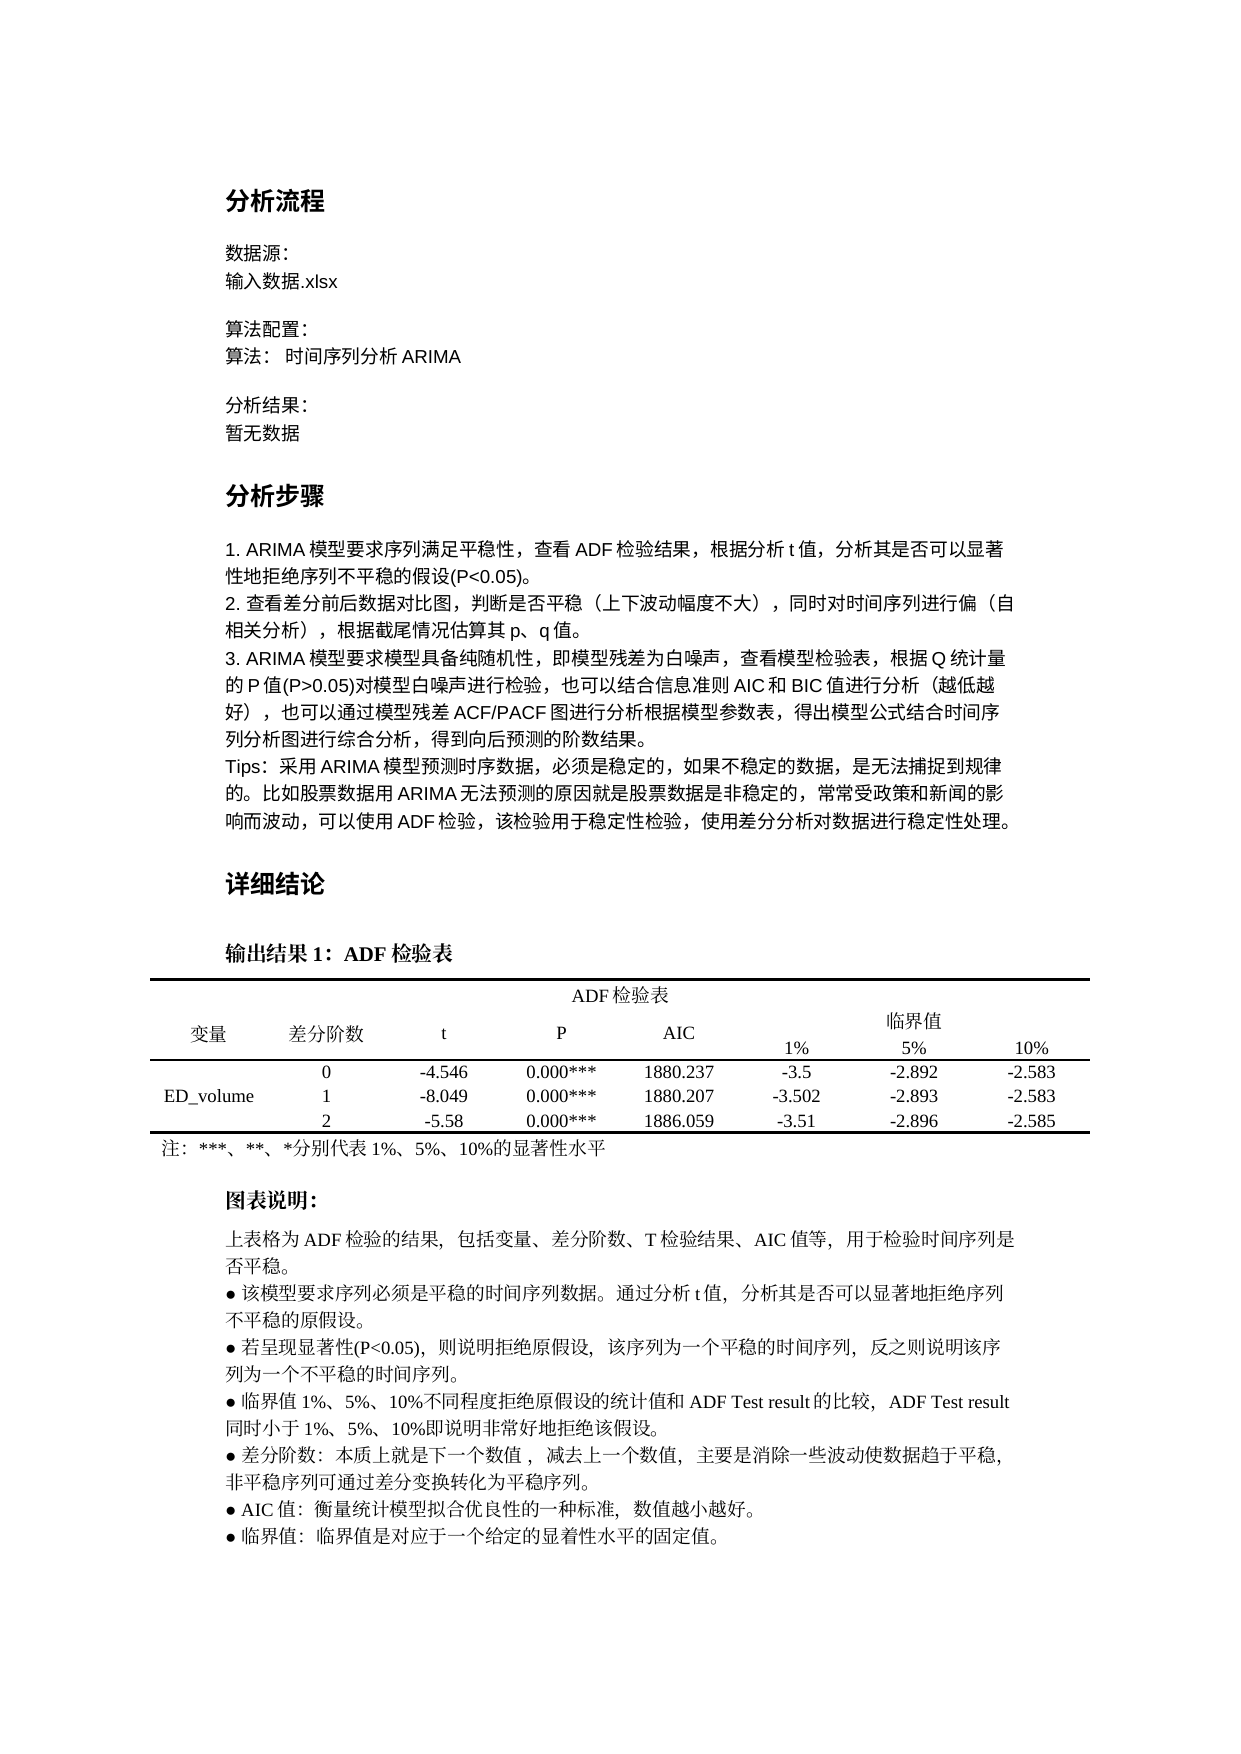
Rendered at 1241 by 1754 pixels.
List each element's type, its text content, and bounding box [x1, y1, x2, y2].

text 图表说明： [225, 1161, 1015, 1214]
table_cell -2.896 [855, 1107, 973, 1131]
table_cell 1886.059 [620, 1107, 738, 1131]
table_cell -2.583 [973, 1061, 1090, 1083]
table_cell 2 [268, 1107, 385, 1131]
table_cell 5% [855, 1034, 973, 1058]
table_cell 1% [738, 1034, 855, 1058]
table_cell -2.585 [973, 1107, 1090, 1131]
table_cell -8.049 [385, 1083, 502, 1107]
table_cell 1 [268, 1083, 385, 1107]
subtitle 详细结论 [225, 865, 1015, 901]
table_cell -3.502 [738, 1083, 855, 1107]
table_cell 差分阶数 [268, 1008, 385, 1058]
table_cell AIC [620, 1008, 738, 1058]
table_cell 0.000*** [503, 1107, 620, 1131]
table_cell 0.000*** [503, 1061, 620, 1083]
table_cell -5.58 [385, 1107, 502, 1131]
table_cell 1880.207 [620, 1083, 738, 1107]
table_cell 0 [268, 1061, 385, 1083]
table_cell 1880.237 [620, 1061, 738, 1083]
table_cell 10% [973, 1034, 1090, 1058]
text 上表格为ADF检验的结果，包括变量、差分阶数、T检验结果、AIC值等，用于检验时间序列是否平稳。 ● 该模型要求序列必须是平稳的时间序列数据。通过分析t值，分析其是否可以显著地拒绝序列不平稳的原假设。 ● 若呈现显著性(P<0.05)，则说明拒绝原假设，该序列为一个平稳的时间序列，反之则说明该序列为一个不平稳的时间序列。 ● 临界值1%、5%、10%不同程度拒绝原假设的统计值和ADF Test result的比较，ADF Test result同时小于1%、5%、10%即说明非常好地拒绝该假设。 ● 差分阶数：本质上就是下一个数值 ，减去上一个数值，主要是消除一些波动使数据趋于平稳，非平稳序列可通过差分变换转化为平稳序列。 ● AIC值：衡量统计模型拟合优良性的一种标准，数值越小越好。 ● 临界值：临界值是对应于一个给定的显着性水平的固定值。 [225, 1225, 1015, 1549]
table_cell -3.5 [738, 1061, 855, 1083]
table_cell -2.583 [973, 1083, 1090, 1107]
text 输出结果1：ADF检验表 [225, 913, 1015, 967]
table_cell P [503, 1008, 620, 1058]
table_cell -4.546 [385, 1061, 502, 1083]
table_cell 0.000*** [503, 1083, 620, 1107]
table_cell 变量 [150, 1008, 267, 1058]
table_cell 注：***、**、*分别代表1%、5%、10%的显著性水平 [150, 1134, 1090, 1161]
table_cell -2.892 [855, 1061, 973, 1083]
table_cell ED_volume [150, 1061, 267, 1131]
table_cell -2.893 [855, 1083, 973, 1107]
subtitle 分析流程 数据源： 输入数据.xlsx 算法配置： 算法： 时间序列分析ARIMA 分析结果： 暂无数据 [225, 181, 1015, 445]
table_cell 临界值 [738, 1008, 1090, 1034]
table_header ADF检验表 [150, 981, 1090, 1007]
subtitle 分析步骤 1. ARIMA模型要求序列满足平稳性，查看ADF检验结果，根据分析t值，分析其是否可以显著性地拒绝序列不平稳的假设(P<0.05)。 2. 查看差分前后数据对比图，判断是否平稳（上下波动幅度不大），同时对时间序列进行偏（自相关分析），根据截尾情况估算其p、q值。 3. ARIMA模型要求模型具备纯随机性，即模型残差为白噪声，查看模型检验表，根据Q统计量的P值(P>0.05)对模型白噪声进行检验，也可以结合信息准则AIC和BIC值进行分析（越低越好），也可以通过模型残差ACF/PACF图进行分析根据模型参数表，得出模型公式结合时间序列分析图进行综合分析，得到向后预测的阶数结果。 Tips：采用ARIMA模型预测时序数据，必须是稳定的，如果不稳定的数据，是无法捕捉到规律的。比如股票数据用ARIMA无法预测的原因就是股票数据是非稳定的，常常受政策和新闻的影响而波动，可以使用ADF检验，该检验用于稳定性检验，使用差分分析对数据进行稳定性处理。 [225, 477, 1015, 833]
table_cell -3.51 [738, 1107, 855, 1131]
table_cell t [385, 1008, 502, 1058]
